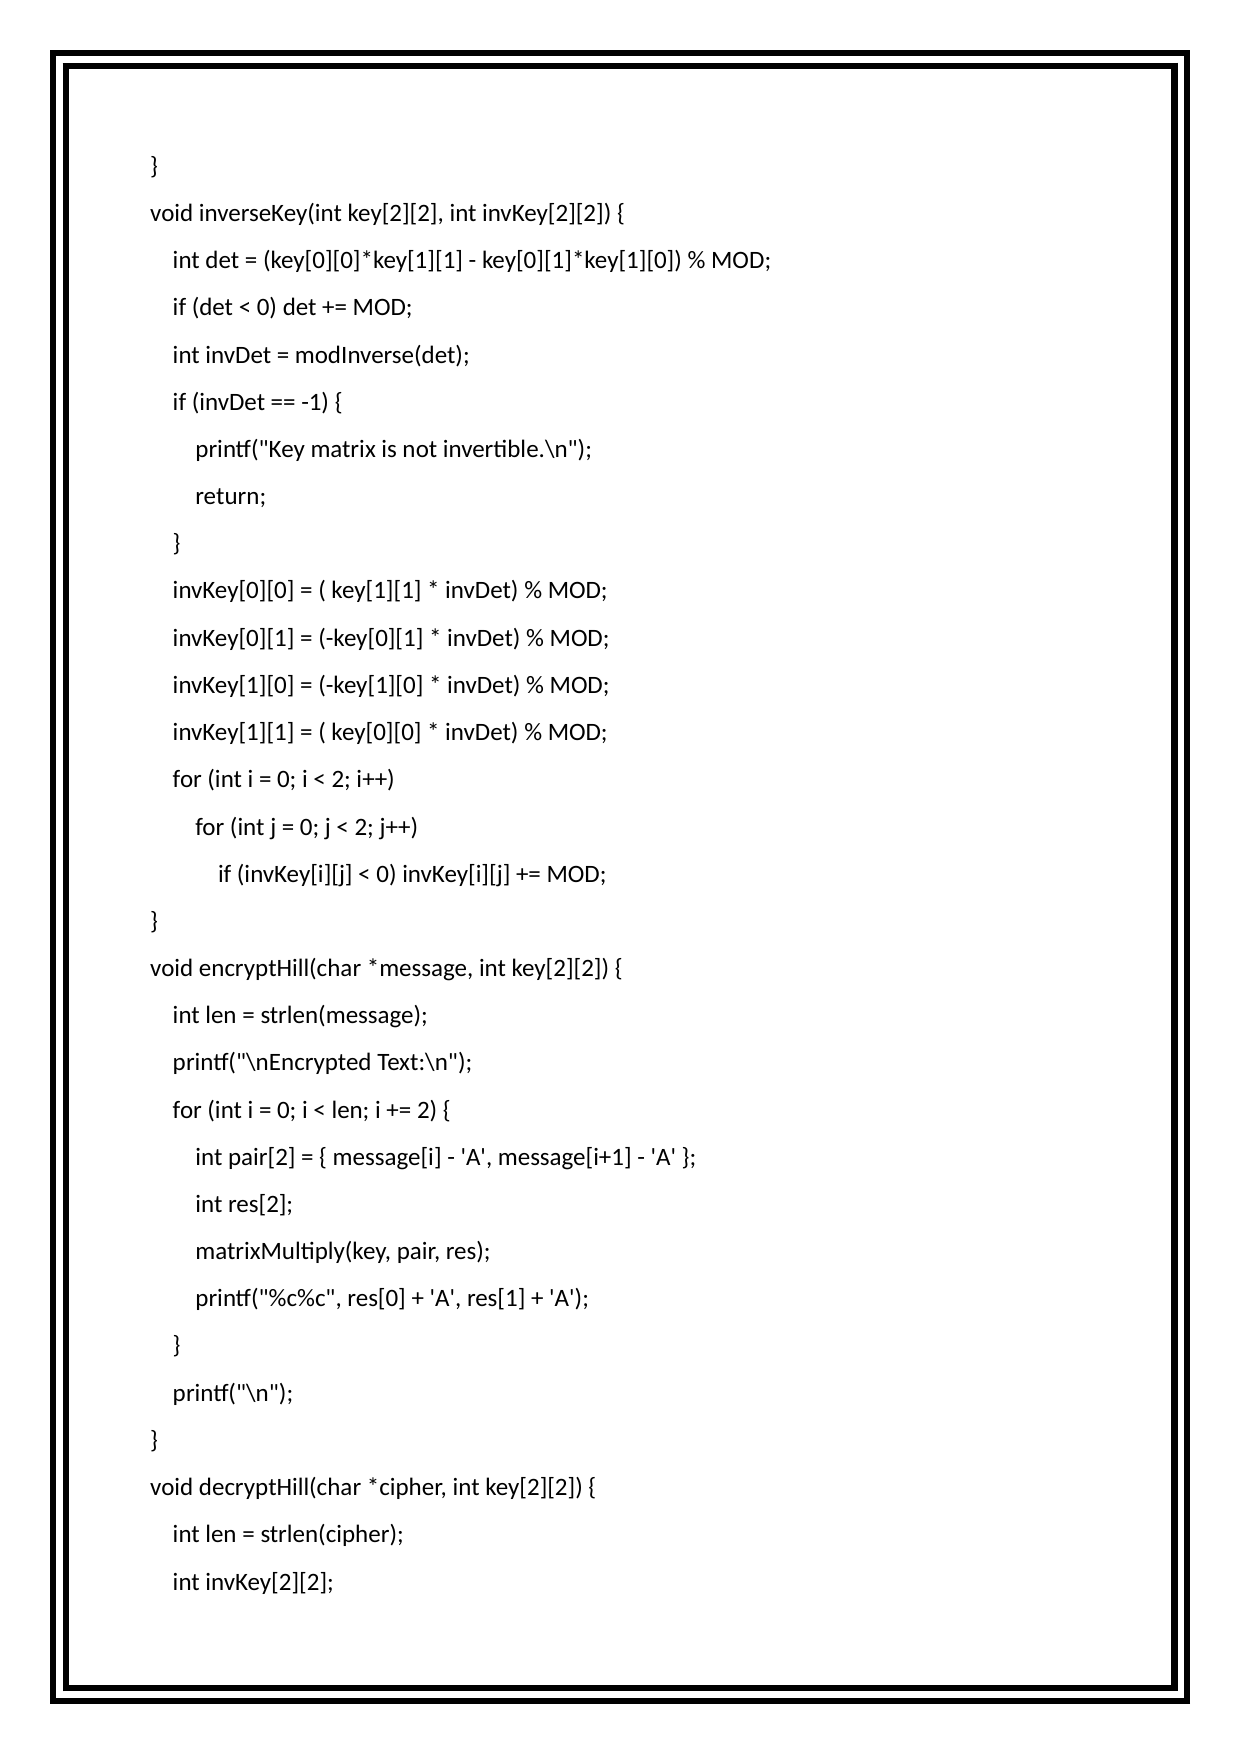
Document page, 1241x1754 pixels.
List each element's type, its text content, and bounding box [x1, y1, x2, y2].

text printf("\n"); [150, 1377, 1090, 1407]
text int pair[2] = { message[i] - 'A', message[i+1] - 'A' }; [150, 1141, 1090, 1171]
text int res[2]; [150, 1188, 1090, 1219]
text invKey[0][1] = (-key[0][1] * invDet) % MOD; [150, 622, 1090, 652]
text printf("\nEncrypted Text:\n"); [150, 1047, 1090, 1077]
text int det = (key[0][0]*key[1][1] - key[0][1]*key[1][0]) % MOD; [150, 244, 1090, 275]
text return; [150, 480, 1090, 511]
text } [150, 1424, 1090, 1454]
text } [150, 150, 1090, 181]
text for (int i = 0; i < len; i += 2) { [150, 1094, 1090, 1124]
text void inverseKey(int key[2][2], int invKey[2][2]) { [150, 197, 1090, 228]
text if (invDet == -1) { [150, 386, 1090, 416]
text matrixMultiply(key, pair, res); [150, 1235, 1090, 1266]
text for (int j = 0; j < 2; j++) [150, 811, 1090, 841]
text } [150, 905, 1090, 936]
text invKey[0][0] = ( key[1][1] * invDet) % MOD; [150, 575, 1090, 605]
text for (int i = 0; i < 2; i++) [150, 763, 1090, 794]
text void decryptHill(char *cipher, int key[2][2]) { [150, 1471, 1090, 1502]
text int len = strlen(cipher); [150, 1518, 1090, 1549]
text if (det < 0) det += MOD; [150, 292, 1090, 322]
text int invKey[2][2]; [150, 1566, 1090, 1596]
text if (invKey[i][j] < 0) invKey[i][j] += MOD; [150, 858, 1090, 888]
text } [150, 1330, 1090, 1360]
text invKey[1][1] = ( key[0][0] * invDet) % MOD; [150, 716, 1090, 747]
text invKey[1][0] = (-key[1][0] * invDet) % MOD; [150, 669, 1090, 699]
text printf("%c%c", res[0] + 'A', res[1] + 'A'); [150, 1282, 1090, 1313]
text int invDet = modInverse(det); [150, 339, 1090, 369]
text void encryptHill(char *message, int key[2][2]) { [150, 952, 1090, 983]
text int len = strlen(message); [150, 999, 1090, 1030]
text } [150, 527, 1090, 558]
text printf("Key matrix is not invertible.\n"); [150, 433, 1090, 464]
